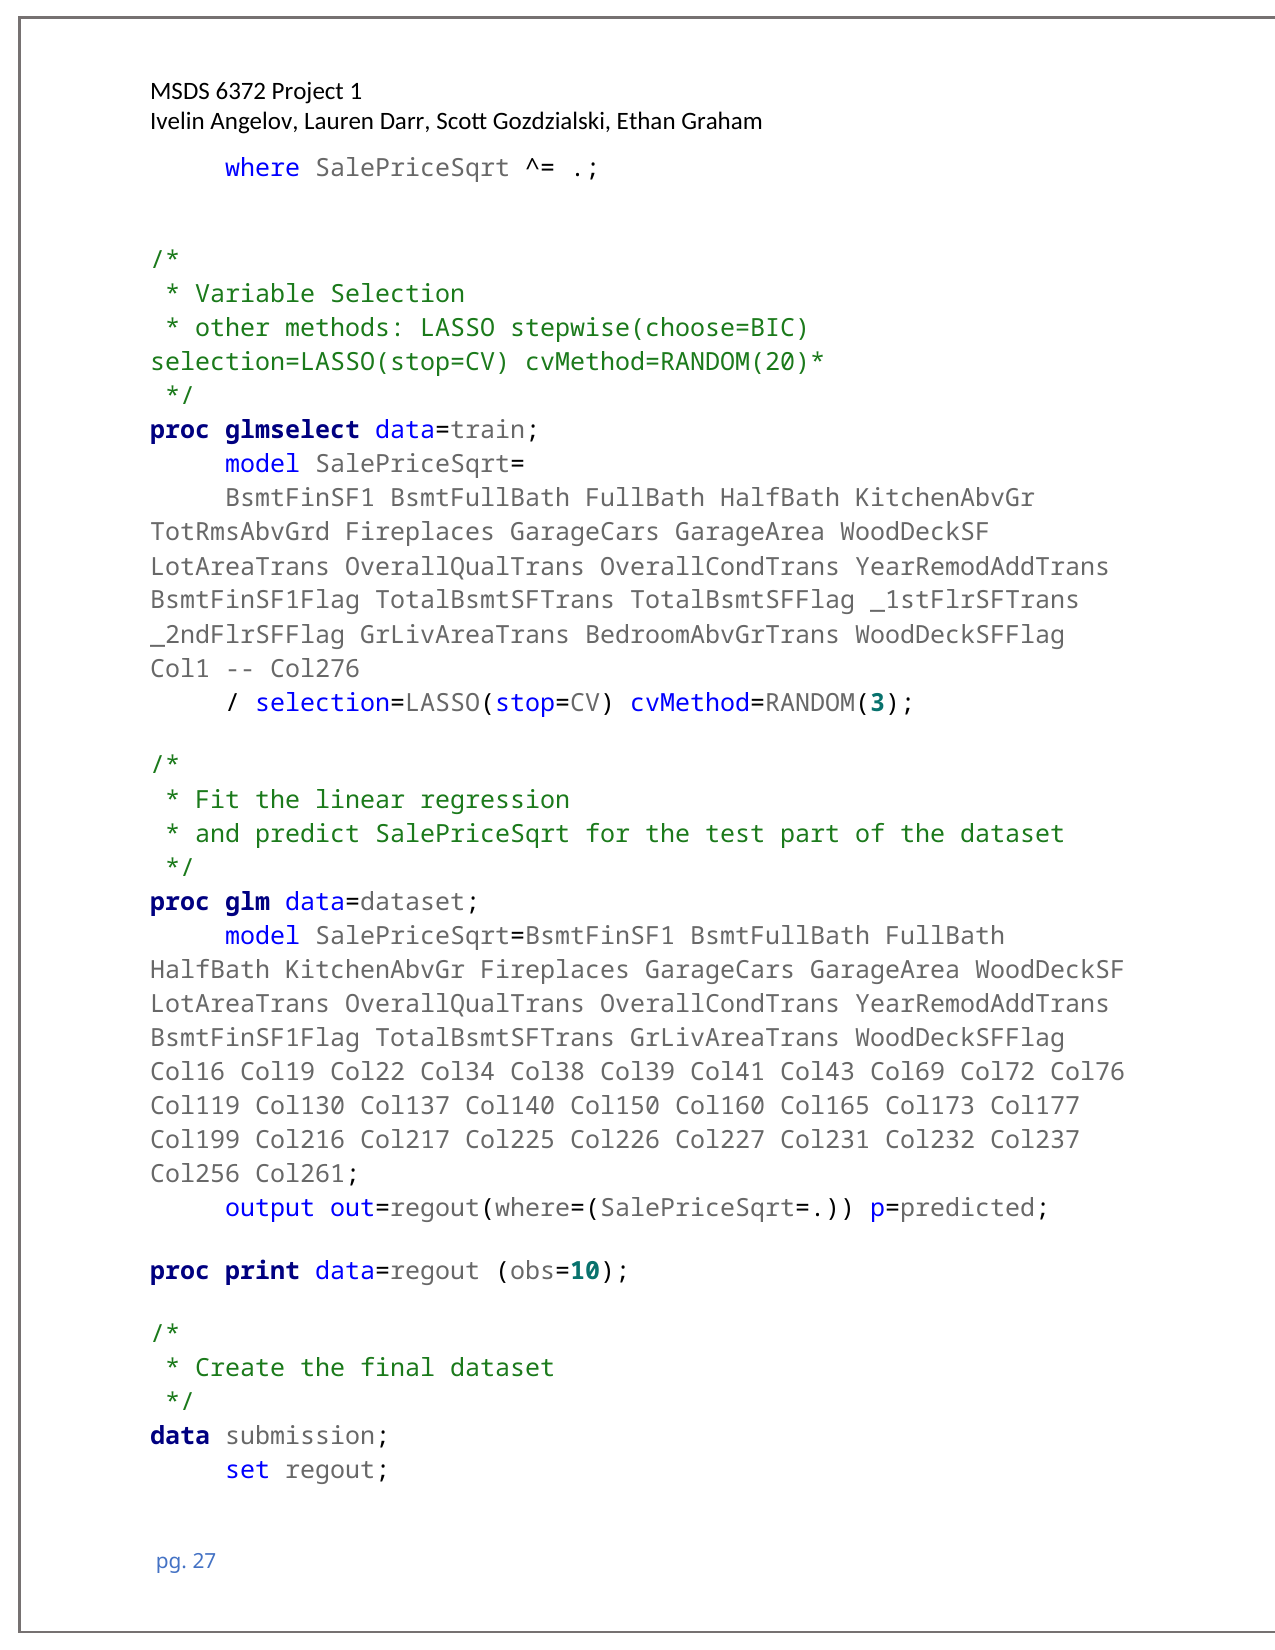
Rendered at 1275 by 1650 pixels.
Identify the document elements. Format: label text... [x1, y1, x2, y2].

text */ [150, 1384, 1125, 1418]
text / selection=LASSO(stop=CV) cvMethod=RANDOM(3); [150, 684, 1125, 718]
text * Variable Selection [150, 276, 1125, 310]
text * Create the final dataset [150, 1350, 1125, 1384]
text model SalePriceSqrt=BsmtFinSF1 BsmtFullBath FullBath HalfBath KitchenAbvGr Fireplaces GarageCars GarageArea WoodDeckSF LotAreaTrans OverallQualTrans OverallCondTrans YearRemodAddTrans BsmtFinSF1Flag TotalBsmtSFTrans GrLivAreaTrans WoodDeckSFFlag Col16 Col19 Col22 Col34 Col38 Col39 Col41 Col43 Col69 Col72 Col76 Col119 Col130 Col137 Col140 Col150 Col160 Col165 Col173 Col177 Col199 Col216 Col217 Col225 Col226 Col227 Col231 Col232 Col237 Col256 Col261; [150, 917, 1125, 1190]
text set regout; [150, 1452, 1125, 1486]
text proc glm data=dataset; [150, 883, 1125, 917]
text /* [150, 1316, 1125, 1350]
text * Fit the linear regression [150, 781, 1125, 815]
text proc print data=regout (obs=10); [150, 1253, 1125, 1287]
text BsmtFinSF1 BsmtFullBath FullBath HalfBath KitchenAbvGr TotRmsAbvGrd Fireplaces GarageCars GarageArea WoodDeckSF LotAreaTrans OverallQualTrans OverallCondTrans YearRemodAddTrans BsmtFinSF1Flag TotalBsmtSFTrans TotalBsmtSFFlag _1stFlrSFTrans _2ndFlrSFFlag GrLivAreaTrans BedroomAbvGrTrans WoodDeckSFFlag Col1 -- Col276 [150, 480, 1125, 684]
text */ [150, 378, 1125, 412]
text data submission; [150, 1418, 1125, 1452]
text /* [150, 747, 1125, 781]
text */ [150, 849, 1125, 883]
text * and predict SalePriceSqrt for the test part of the dataset [150, 815, 1125, 849]
text * other methods: LASSO stepwise(choose=BIC) selection=LASSO(stop=CV) cvMethod=RANDOM(20)* [150, 310, 1125, 378]
text where SalePriceSqrt ^= .; [150, 150, 1125, 184]
text /* [150, 242, 1125, 276]
text model SalePriceSqrt= [150, 446, 1125, 480]
text proc glmselect data=train; [150, 412, 1125, 446]
text output out=regout(where=(SalePriceSqrt=.)) p=predicted; [150, 1190, 1125, 1224]
